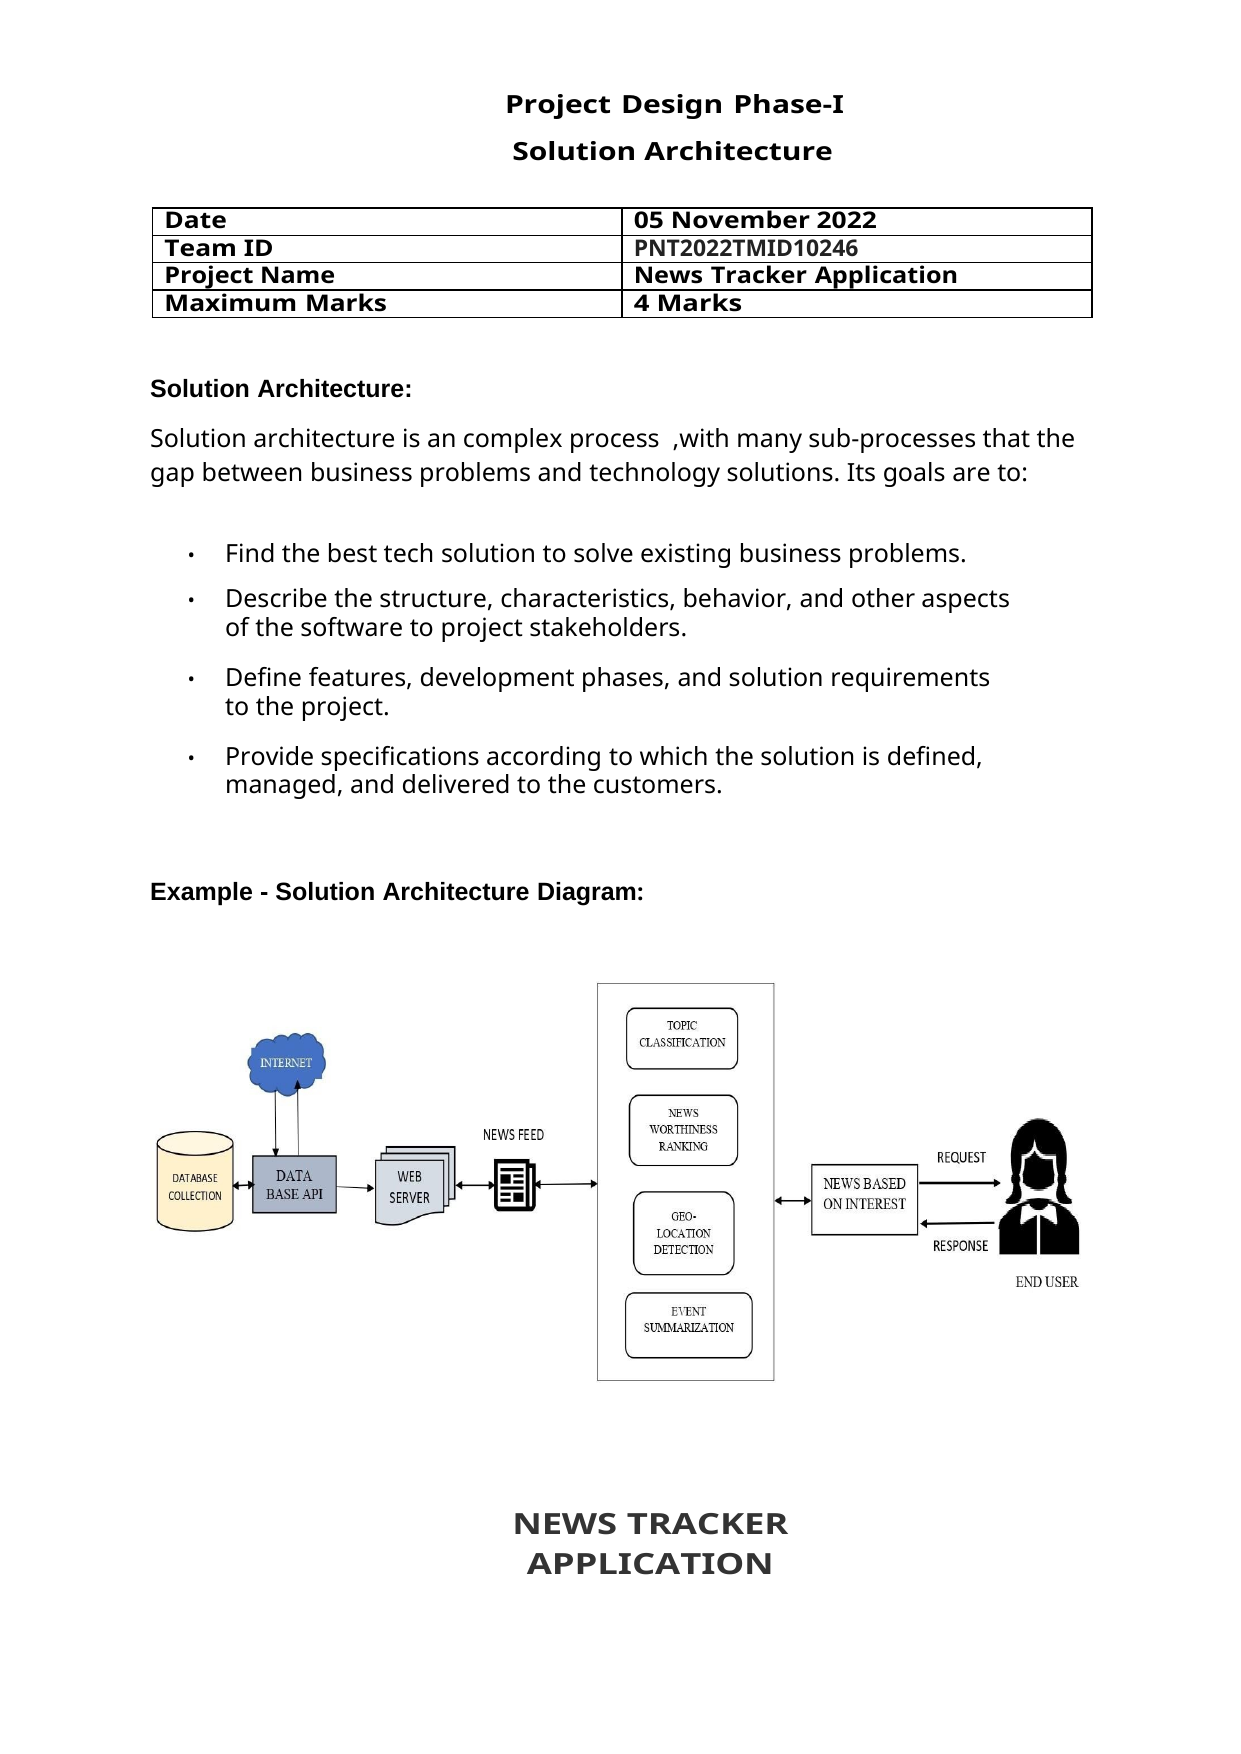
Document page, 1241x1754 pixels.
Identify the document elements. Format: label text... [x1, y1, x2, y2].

text Solution Architecture: [150, 373, 1103, 402]
table_header Date [153, 209, 621, 234]
list Provide specifications according to which the solution is defined, managed, and delivered to the customers. [187, 741, 1056, 801]
table_cell 4 Marks [623, 291, 1091, 317]
table_header 05 November 2022 [623, 209, 1091, 234]
subtitle Example - Solution Architecture Diagram: [150, 876, 1103, 907]
list Find the best tech solution to solve existing business problems. [187, 535, 1103, 569]
table_cell Project Name [153, 263, 621, 289]
picture [150, 981, 1082, 1383]
title NEWS TRACKER APPLICATION [403, 1503, 897, 1583]
table_cell News Tracker Application [623, 263, 1091, 289]
subtitle Project Design Phase-I [505, 87, 933, 121]
subtitle Solution Architecture [505, 133, 933, 167]
list Define features, development phases, and solution requirements to the project. [187, 663, 1012, 723]
list Describe the structure, characteristics, behavior, and other aspects of the software to project stakeholders. [187, 584, 1037, 644]
table_cell Maximum Marks [153, 291, 621, 317]
table_cell Team ID [153, 236, 621, 262]
table_cell PNT2022TMID10246 [623, 236, 1091, 262]
text Solution architecture is an complex process ,with many sub-processes that the gap between business problems and technology solutions. Its goals are to: [150, 421, 1088, 489]
